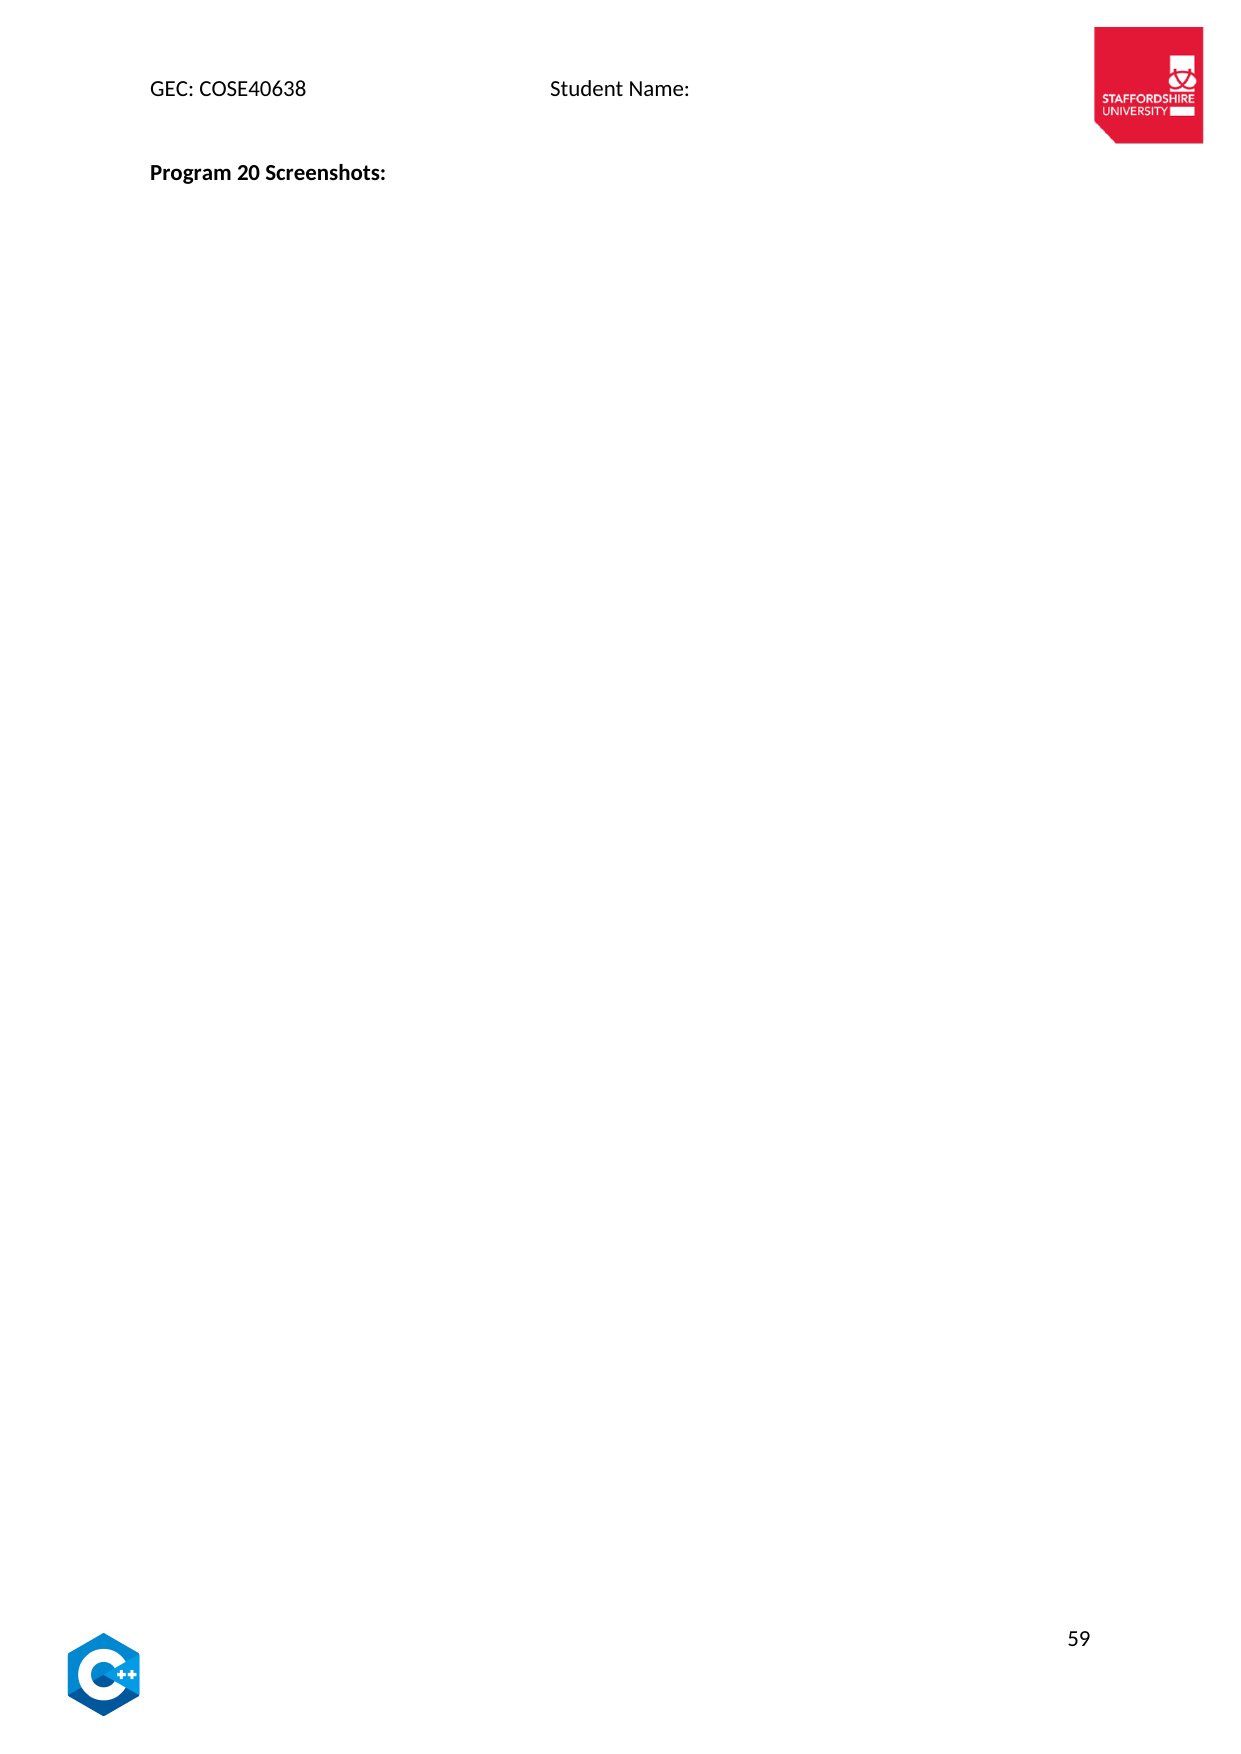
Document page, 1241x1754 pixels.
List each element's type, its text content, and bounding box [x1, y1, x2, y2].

picture [1088, 27, 1209, 148]
text Program 20 Screenshots: [150, 158, 1090, 186]
picture [53, 1633, 150, 1716]
